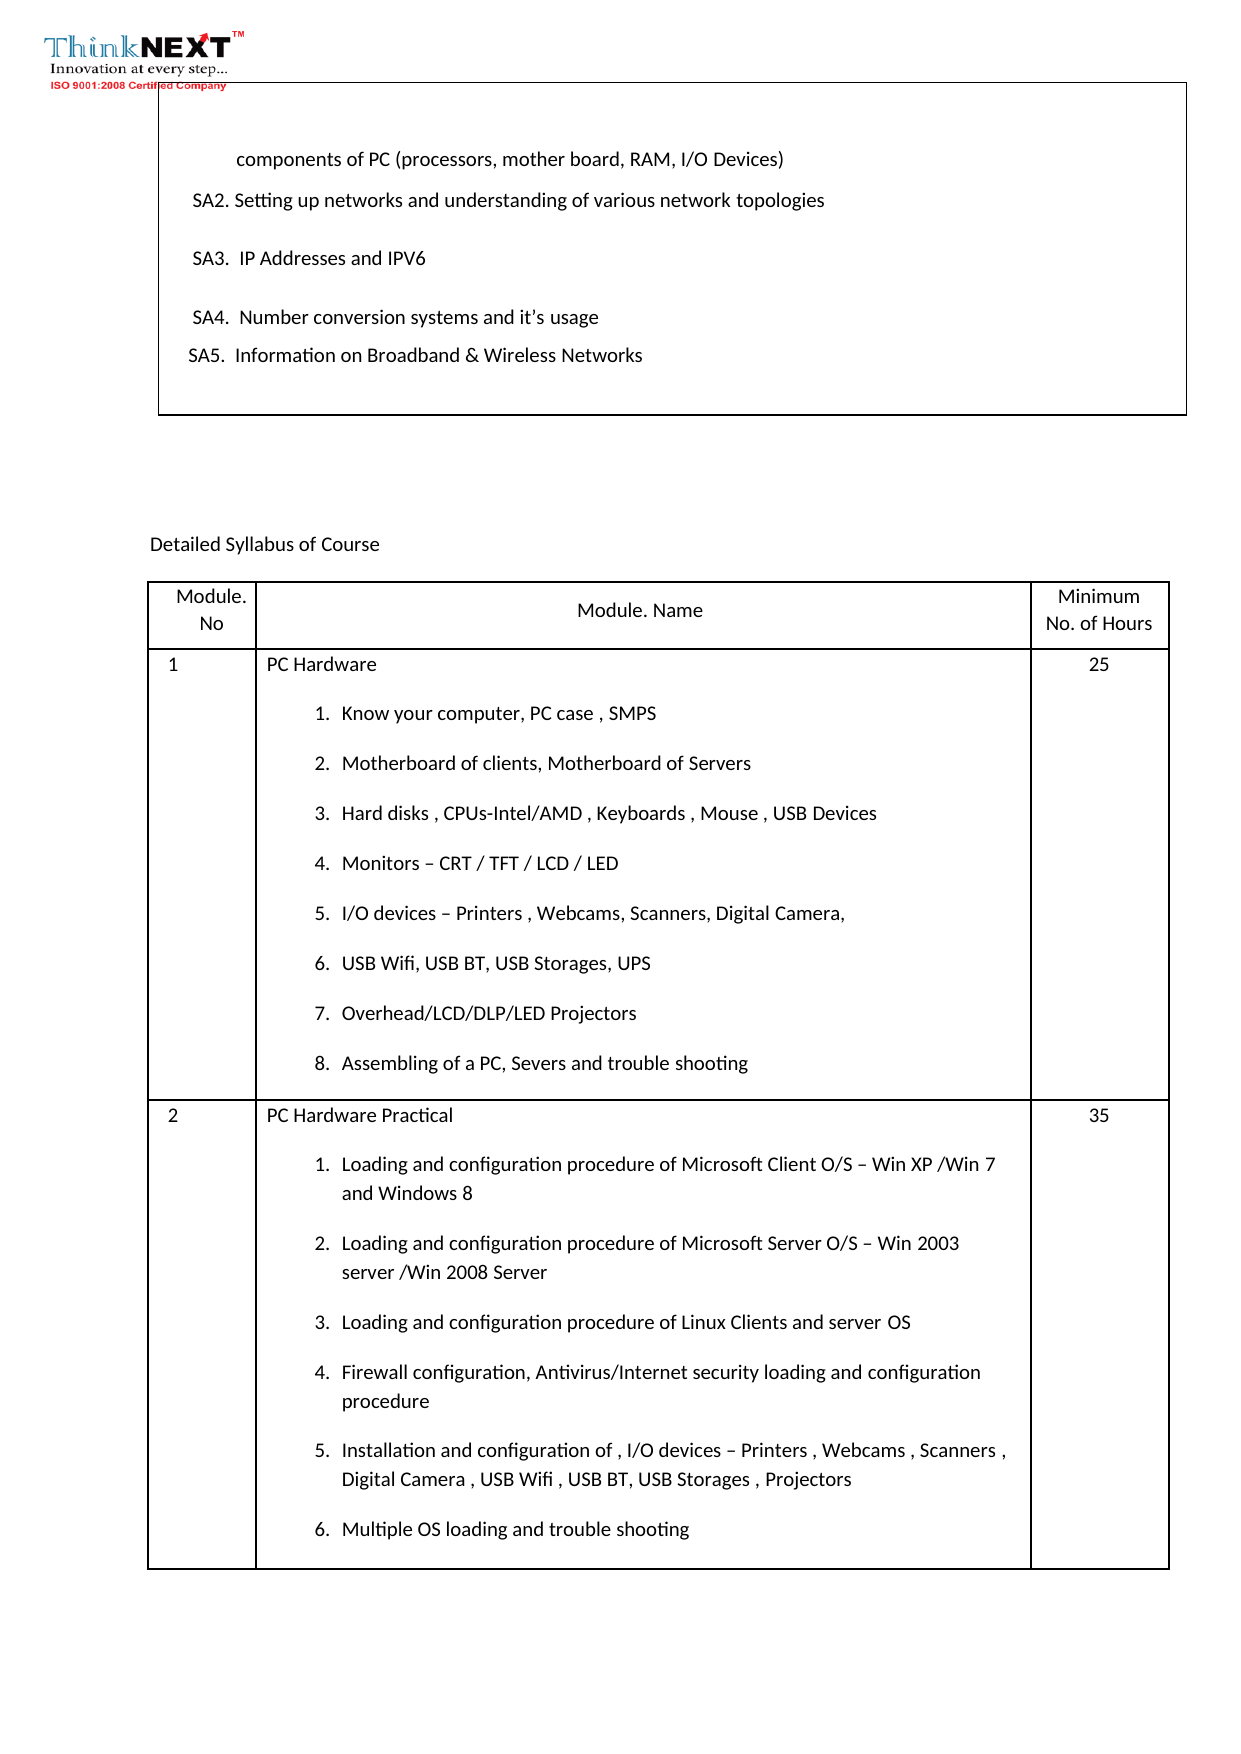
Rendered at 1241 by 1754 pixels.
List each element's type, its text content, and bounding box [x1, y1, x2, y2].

table_header Minimum No. of Hours [1032, 583, 1168, 648]
table_cell PC Hardware Know your computer, PC case , SMPS Motherboard of clients, Motherboard of Servers Hard disks , CPUs-Intel/AMD , Keyboards , Mouse , USB Devices Monitors – CRT / TFT / LCD / LED I/O devices – Printers , Webcams, Scanners, Digital Camera, USB Wifi, USB BT, USB Storages, UPS Overhead/LCD/DLP/LED Projectors Assembling of a PC, Severs and trouble shooting [257, 650, 1030, 1099]
table_cell 25 [1032, 650, 1168, 1099]
table_cell 2 [149, 1101, 255, 1568]
picture [159, 83, 244, 141]
table_cell 1 [149, 650, 255, 1099]
table_header Module. Name [257, 583, 1030, 648]
text Detailed Syllabus of Course [150, 532, 1186, 557]
picture [43, 0, 244, 141]
table_cell 35 [1032, 1101, 1168, 1568]
table_cell PC Hardware Practical Loading and configuration procedure of Microsoft Client O/S – Win XP /Win 7 and Windows 8 Loading and configuration procedure of Microsoft Server O/S – Win 2003 server /Win 2008 Server Loading and configuration procedure of Linux Clients and server OS Firewall configuration, Antivirus/Internet security loading and configuration procedure Installation and configuration of , I/O devices – Printers , Webcams , Scanners , Digital Camera , USB Wifi , USB BT, USB Storages , Projectors Multiple OS loading and trouble shooting [257, 1101, 1030, 1568]
table_header Module. No [149, 583, 255, 648]
